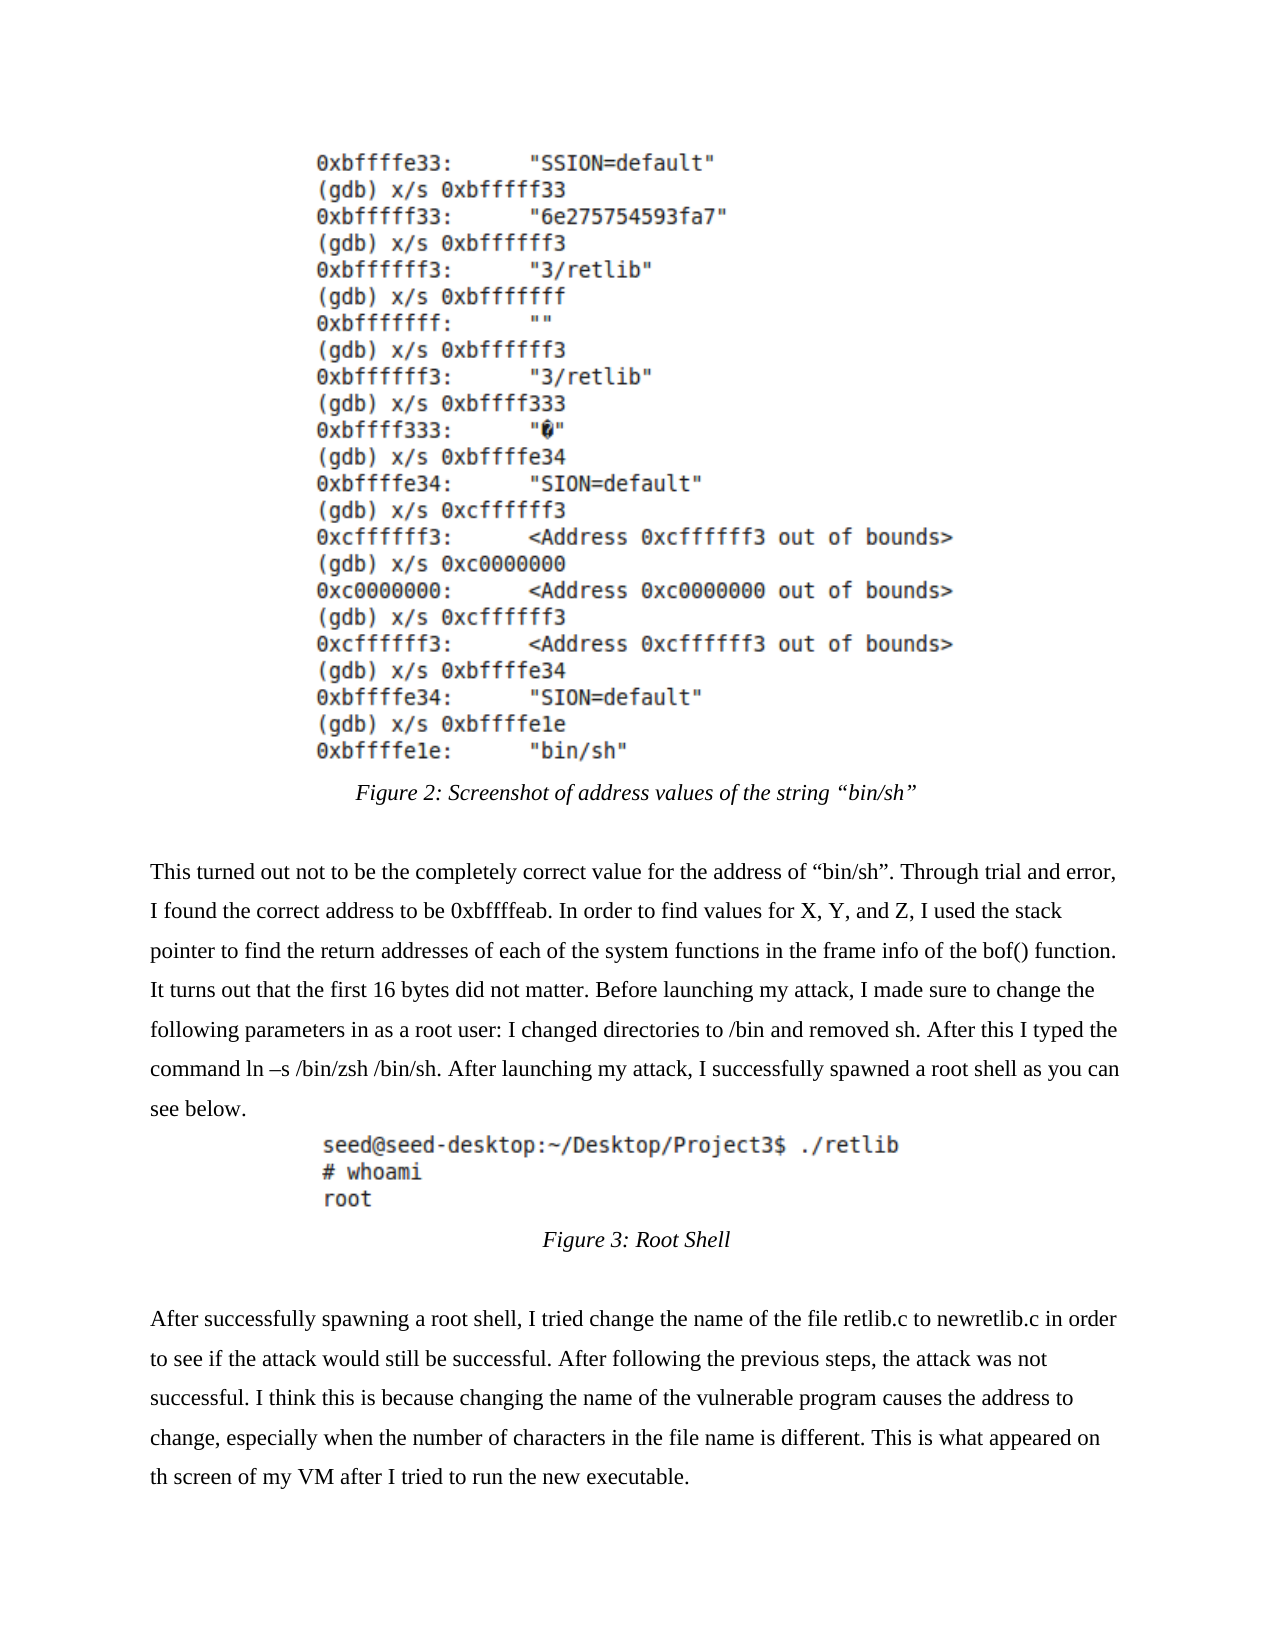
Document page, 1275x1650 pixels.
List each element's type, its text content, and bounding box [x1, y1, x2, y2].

picture [315, 150, 960, 765]
text Figure 2: Screenshot of address values of the string “bin/sh” [150, 779, 1125, 805]
text After successfully spawning a root shell, I tried change the name of the file retlib.c to newretlib.c in order to see if the attack would still be successful. After following the previous steps, the attack was not successful. I think this is because changing the name of the vulnerable program causes the address to change, especially when the number of characters in the file name is different. This is what appeared on th screen of my VM after I tried to run the new executable. [150, 1305, 1125, 1489]
text Figure 3: Root Shell [150, 1226, 1125, 1253]
text This turned out not to be the completely correct value for the address of “bin/sh”. Through trial and error, I found the correct address to be 0xbffffeab. In order to find values for X, Y, and Z, I used the stack pointer to find the return addresses of each of the system functions in the frame info of the bof() function. It turns out that the first 16 bytes did not matter. Before launching my attack, I made sure to change the following parameters in as a root user: I changed directories to /bin and removed sh. After this I typed the command ln –s /bin/zsh /bin/sh. After launching my attack, I successfully spawned a root shell as you can see below. [150, 858, 1125, 1121]
picture [321, 1134, 954, 1213]
